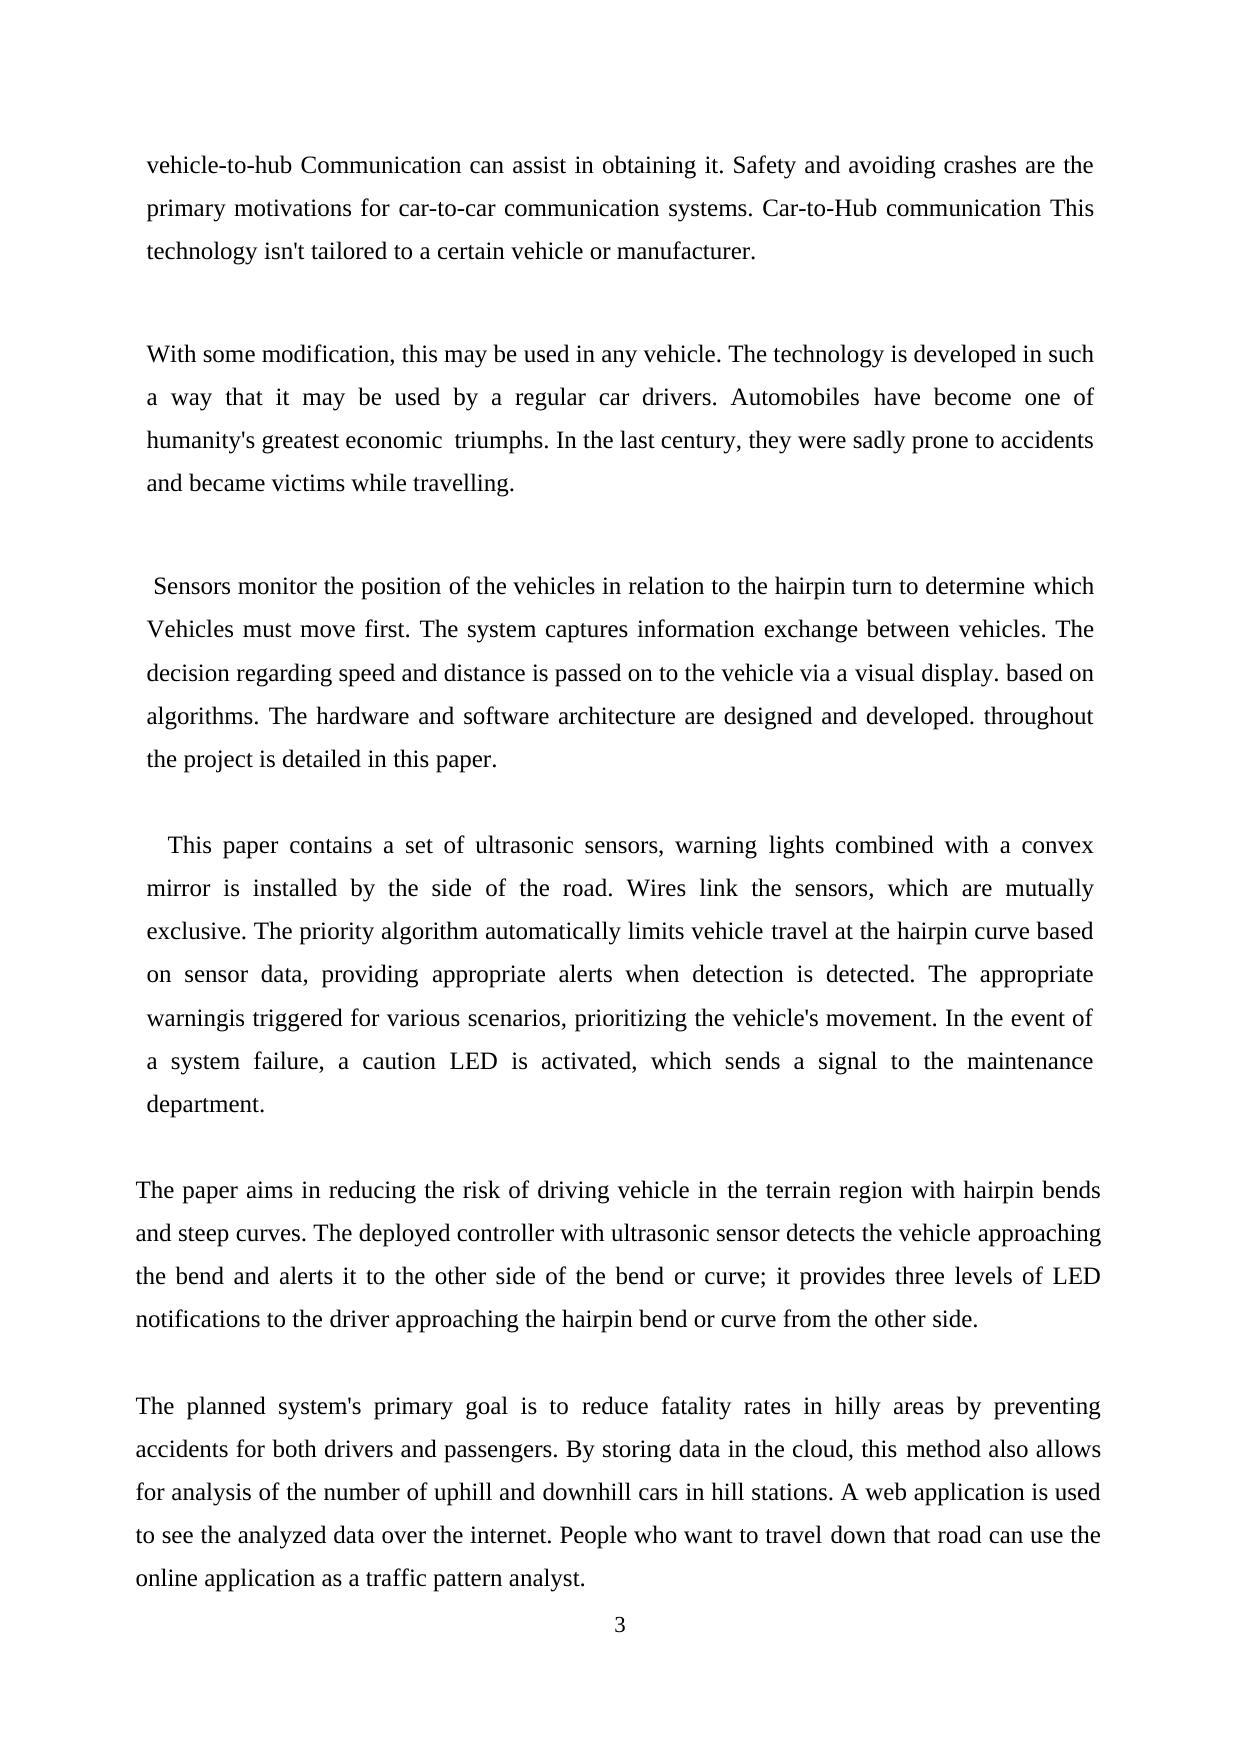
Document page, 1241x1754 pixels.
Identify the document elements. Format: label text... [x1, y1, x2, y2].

text The paper aims in reducing the risk of driving vehicle in the terrain region with hairpin bends and steep curves. The deployed controller with ultrasonic sensor detects the vehicle approaching the bend and alerts it to the other side of the bend or curve; it provides three levels of LED notifications to the driver approaching the hairpin bend or curve from the other side. [135, 1175, 1101, 1333]
text With some modification, this may be used in any vehicle. The technology is developed in such a way that it may be used by a regular car drivers. Automobiles have become one of humanity's greatest economic triumphs. In the last century, they were sadly prone to accidents and became victims while travelling. [146, 339, 1094, 497]
text Sensors monitor the position of the vehicles in relation to the hairpin turn to determine which Vehicles must move first. The system captures information exchange between vehicles. The decision regarding speed and distance is passed on to the vehicle via a visual display. based on algorithms. The hardware and software architecture are designed and developed. throughout the project is detailed in this paper. [146, 571, 1094, 773]
text This paper contains a set of ultrasonic sensors, warning lights combined with a convex mirror is installed by the side of the road. Wires link the sensors, which are mutually exclusive. The priority algorithm automatically limits vehicle travel at the hairpin curve based on sensor data, providing appropriate alerts when detection is detected. The appropriate warningis triggered for various scenarios, prioritizing the vehicle's movement. In the event of a system failure, a caution LED is activated, which sends a signal to the maintenance department. [146, 830, 1094, 1118]
text vehicle-to-hub Communication can assist in obtaining it. Safety and avoiding crashes are the primary motivations for car-to-car communication systems. Car-to-Hub communication This technology isn't tailored to a certain vehicle or manufacturer. [146, 150, 1094, 265]
text The planned system's primary goal is to reduce fatality rates in hilly areas by preventing accidents for both drivers and passengers. By storing data in the cloud, this method also allows for analysis of the number of uphill and downhill cars in hill stations. A web application is used to see the analyzed data over the internet. People who want to travel down that road can use the online application as a traffic pattern analyst. [135, 1391, 1101, 1592]
